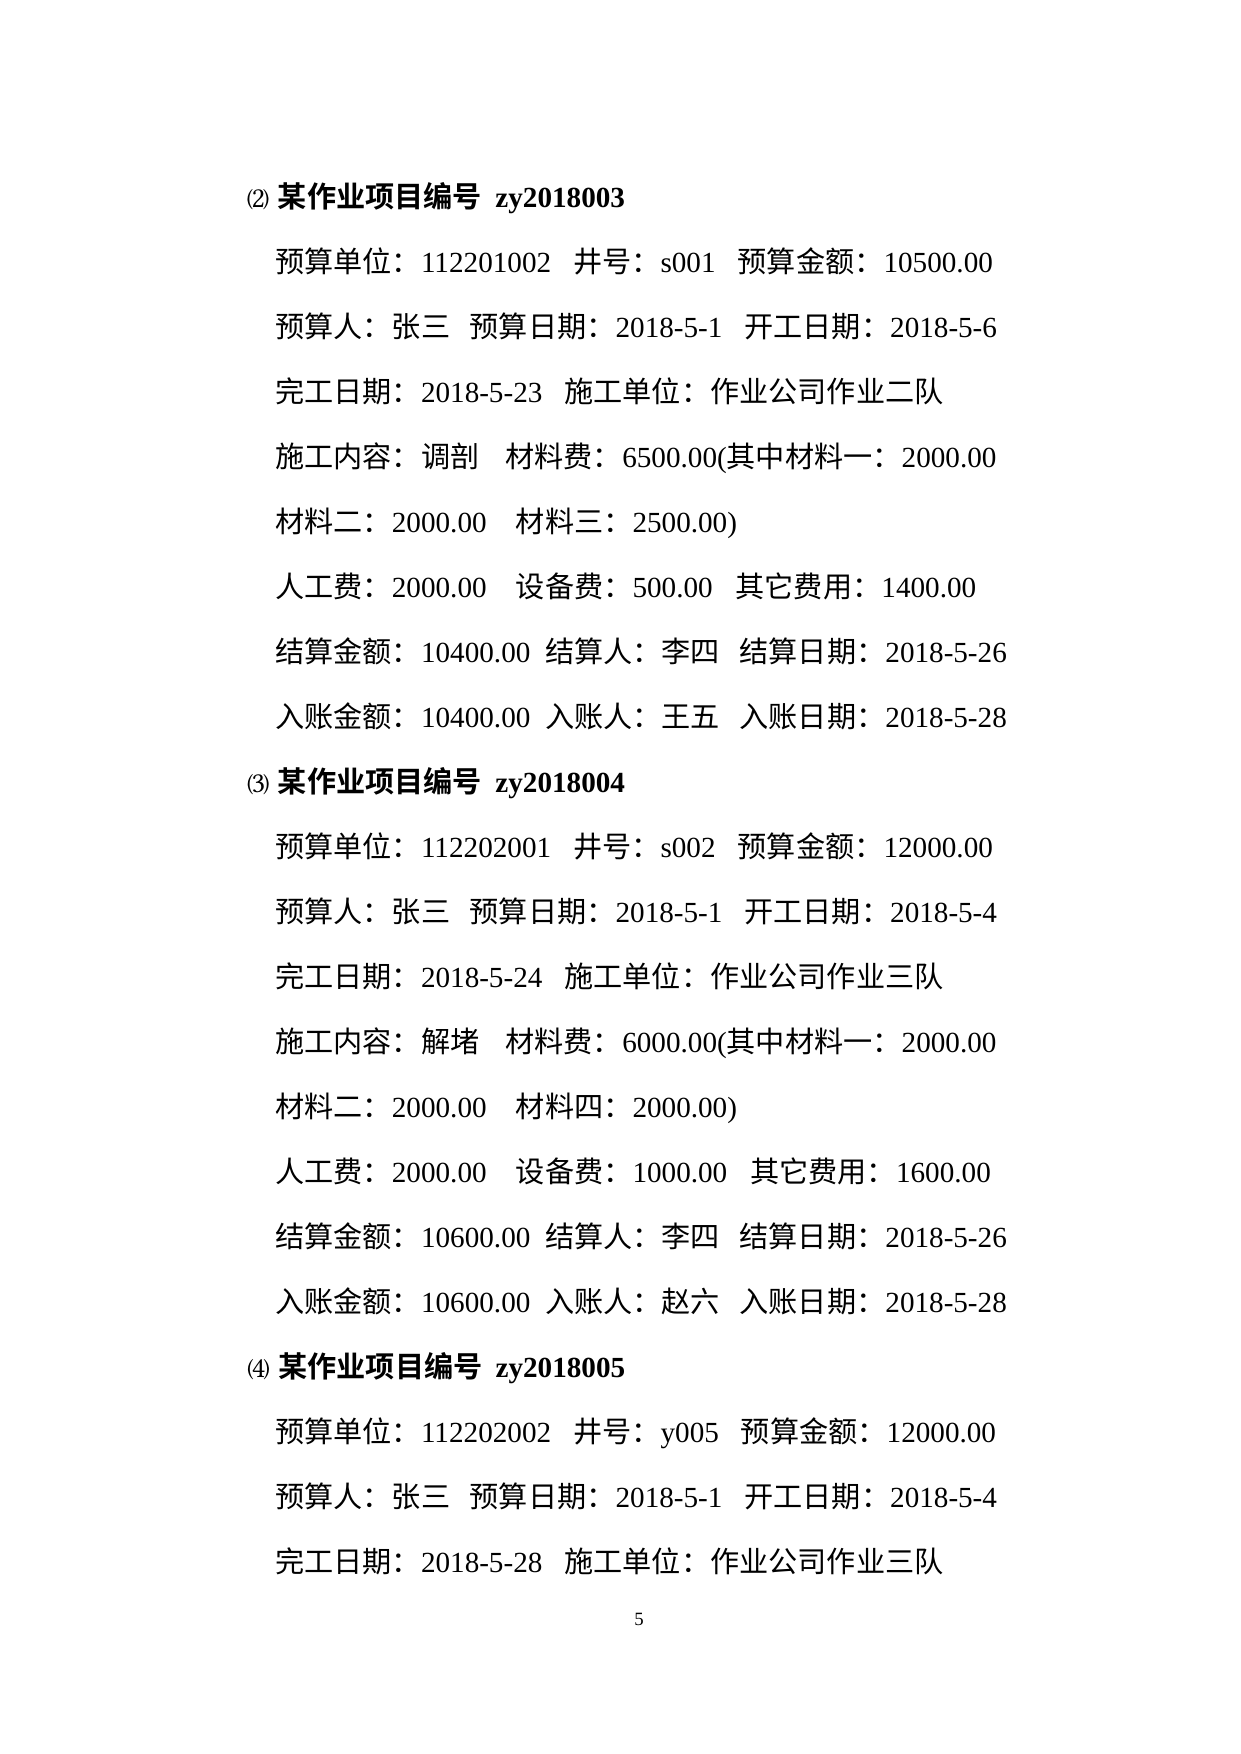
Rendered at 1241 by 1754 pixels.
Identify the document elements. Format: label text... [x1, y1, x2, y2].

text 结算金额：10600.00 结算人：李四 结算日期：2018-5-26 [187, 1202, 1053, 1267]
text 预算人：张三 预算日期：2018-5-1 开工日期：2018-5-4 [187, 1462, 1053, 1527]
text 预算单位：112202002 井号：y005 预算金额：12000.00 [187, 1397, 1053, 1462]
text 施工内容：解堵 材料费：6000.00(其中材料一：2000.00 [187, 1007, 1053, 1072]
text 完工日期：2018-5-28 施工单位：作业公司作业三队 [187, 1527, 1053, 1592]
text ⑷ 某作业项目编号 zy2018005 [187, 1332, 1053, 1397]
text 预算单位：112202001 井号：s002 预算金额：12000.00 [187, 812, 1053, 877]
text 入账金额：10400.00 入账人：王五 入账日期：2018-5-28 [187, 682, 1053, 747]
text 入账金额：10600.00 入账人：赵六 入账日期：2018-5-28 [187, 1267, 1053, 1332]
text 预算人：张三 预算日期：2018-5-1 开工日期：2018-5-6 [187, 292, 1053, 357]
text 预算人：张三 预算日期：2018-5-1 开工日期：2018-5-4 [187, 877, 1053, 942]
text ⑶ 某作业项目编号 zy2018004 [187, 747, 1053, 812]
text 预算单位：112201002 井号：s001 预算金额：10500.00 [187, 227, 1053, 292]
text 完工日期：2018-5-23 施工单位：作业公司作业二队 [187, 357, 1053, 422]
text ⑵ 某作业项目编号 zy2018003 [187, 162, 1053, 227]
text 材料二：2000.00 材料四：2000.00) [187, 1072, 1053, 1137]
text 结算金额：10400.00 结算人：李四 结算日期：2018-5-26 [187, 617, 1053, 682]
text 材料二：2000.00 材料三：2500.00) [187, 487, 1053, 552]
text 完工日期：2018-5-24 施工单位：作业公司作业三队 [187, 942, 1053, 1007]
text 人工费：2000.00 设备费：1000.00 其它费用：1600.00 [187, 1137, 1053, 1202]
text 人工费：2000.00 设备费：500.00 其它费用：1400.00 [187, 552, 1053, 617]
text 施工内容：调剖 材料费：6500.00(其中材料一：2000.00 [187, 422, 1053, 487]
